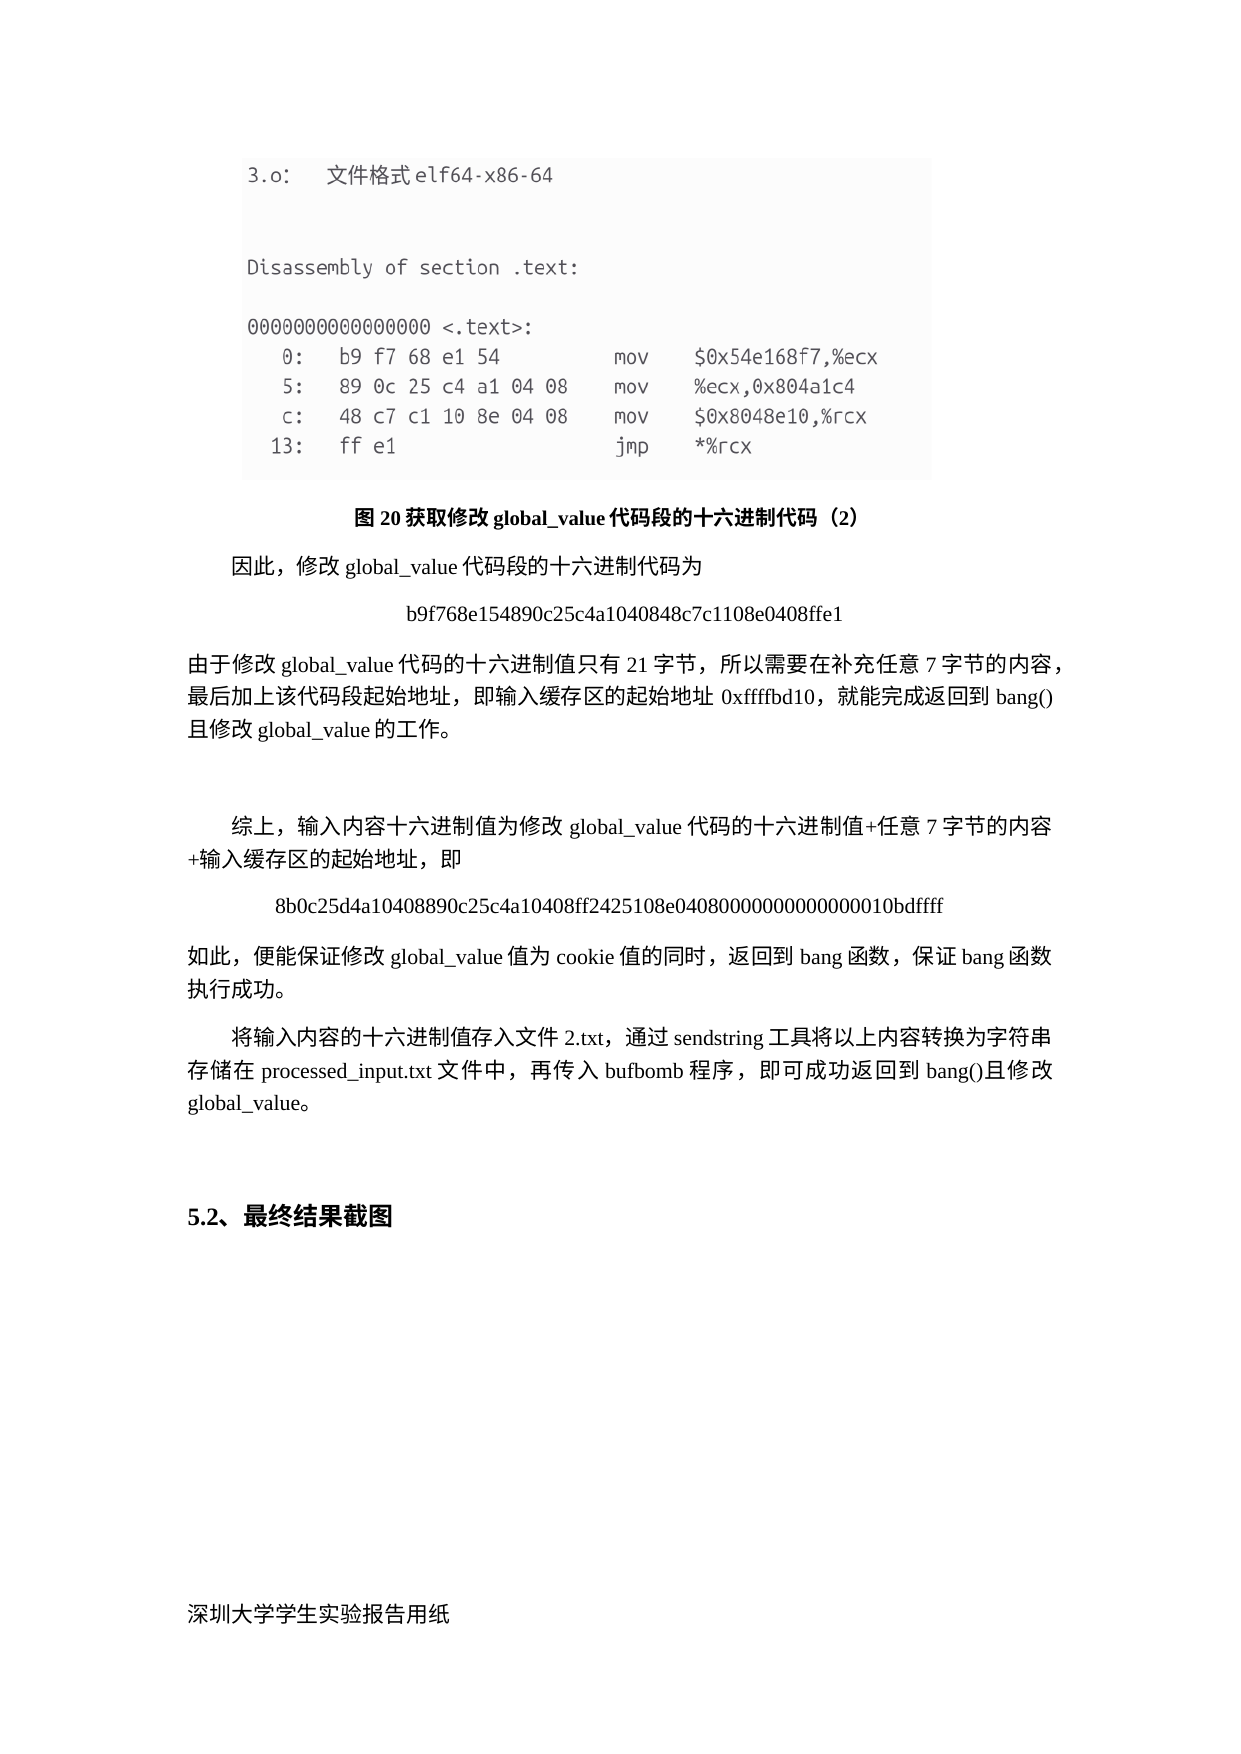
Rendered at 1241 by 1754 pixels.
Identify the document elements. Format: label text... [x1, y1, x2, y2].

text 将输入内容的十六进制值存入文件2.txt，通过sendstring工具将以上内容转换为字符串存储在processed_input.txt文件中，再传入bufbomb程序，即可成功返回到bang()且修改global_value。 [187, 1020, 1053, 1117]
text b9f768e154890c25c4a1040848c7c1108e0408ffe1 [362, 597, 1053, 630]
text 如此，便能保证修改global_value值为cookie值的同时，返回到bang函数，保证bang函数执行成功。 [187, 939, 1053, 1004]
text 因此，修改global_value代码段的十六进制代码为 [187, 549, 1053, 581]
text 5.2、最终结果截图 [187, 1182, 1053, 1247]
text 综上，输入内容十六进制值为修改global_value代码的十六进制值+任意7字节的内容+输入缓存区的起始地址，即 [187, 809, 1053, 874]
picture [241, 158, 932, 480]
text 图 20 获取修改global_value代码段的十六进制代码（2） [187, 500, 1053, 532]
text 由于修改global_value代码的十六进制值只有21字节，所以需要在补充任意7字节的内容，最后加上该代码段起始地址，即输入缓存区的起始地址0xffffbd10，就能完成返回到bang()且修改global_value的工作。 [187, 646, 1053, 744]
text 8b0c25d4a10408890c25c4a10408ff2425108e04080000000000000010bdffff [231, 890, 1053, 922]
